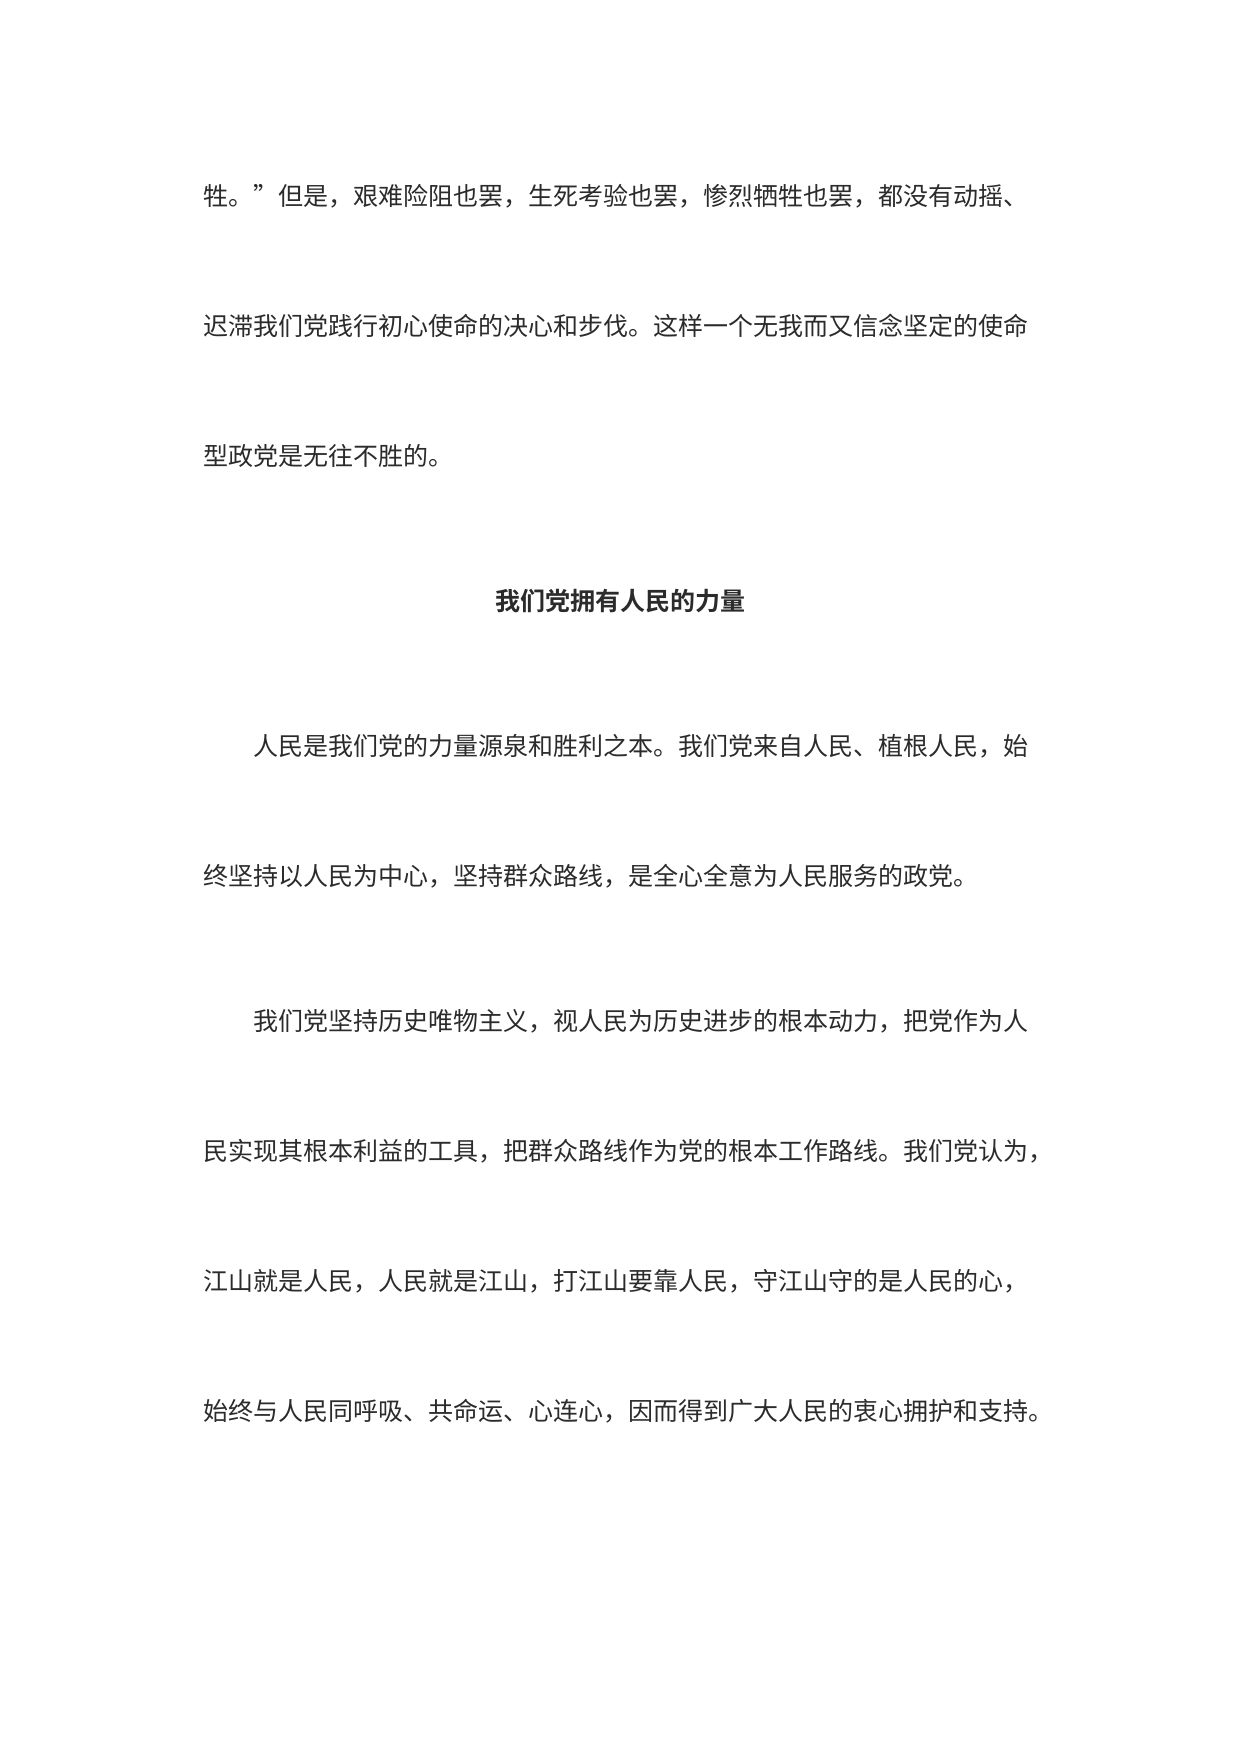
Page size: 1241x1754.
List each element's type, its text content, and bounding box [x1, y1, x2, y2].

text 我们党拥有人民的力量 [203, 567, 1037, 632]
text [203, 162, 1037, 487]
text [203, 987, 1037, 1442]
text 人民是我们党的力量源泉和胜利之本。我们党来自人民、植根人民，始终坚持以人民为中心，坚持群众路线，是全心全意为人民服务的政党。 [203, 712, 1037, 907]
